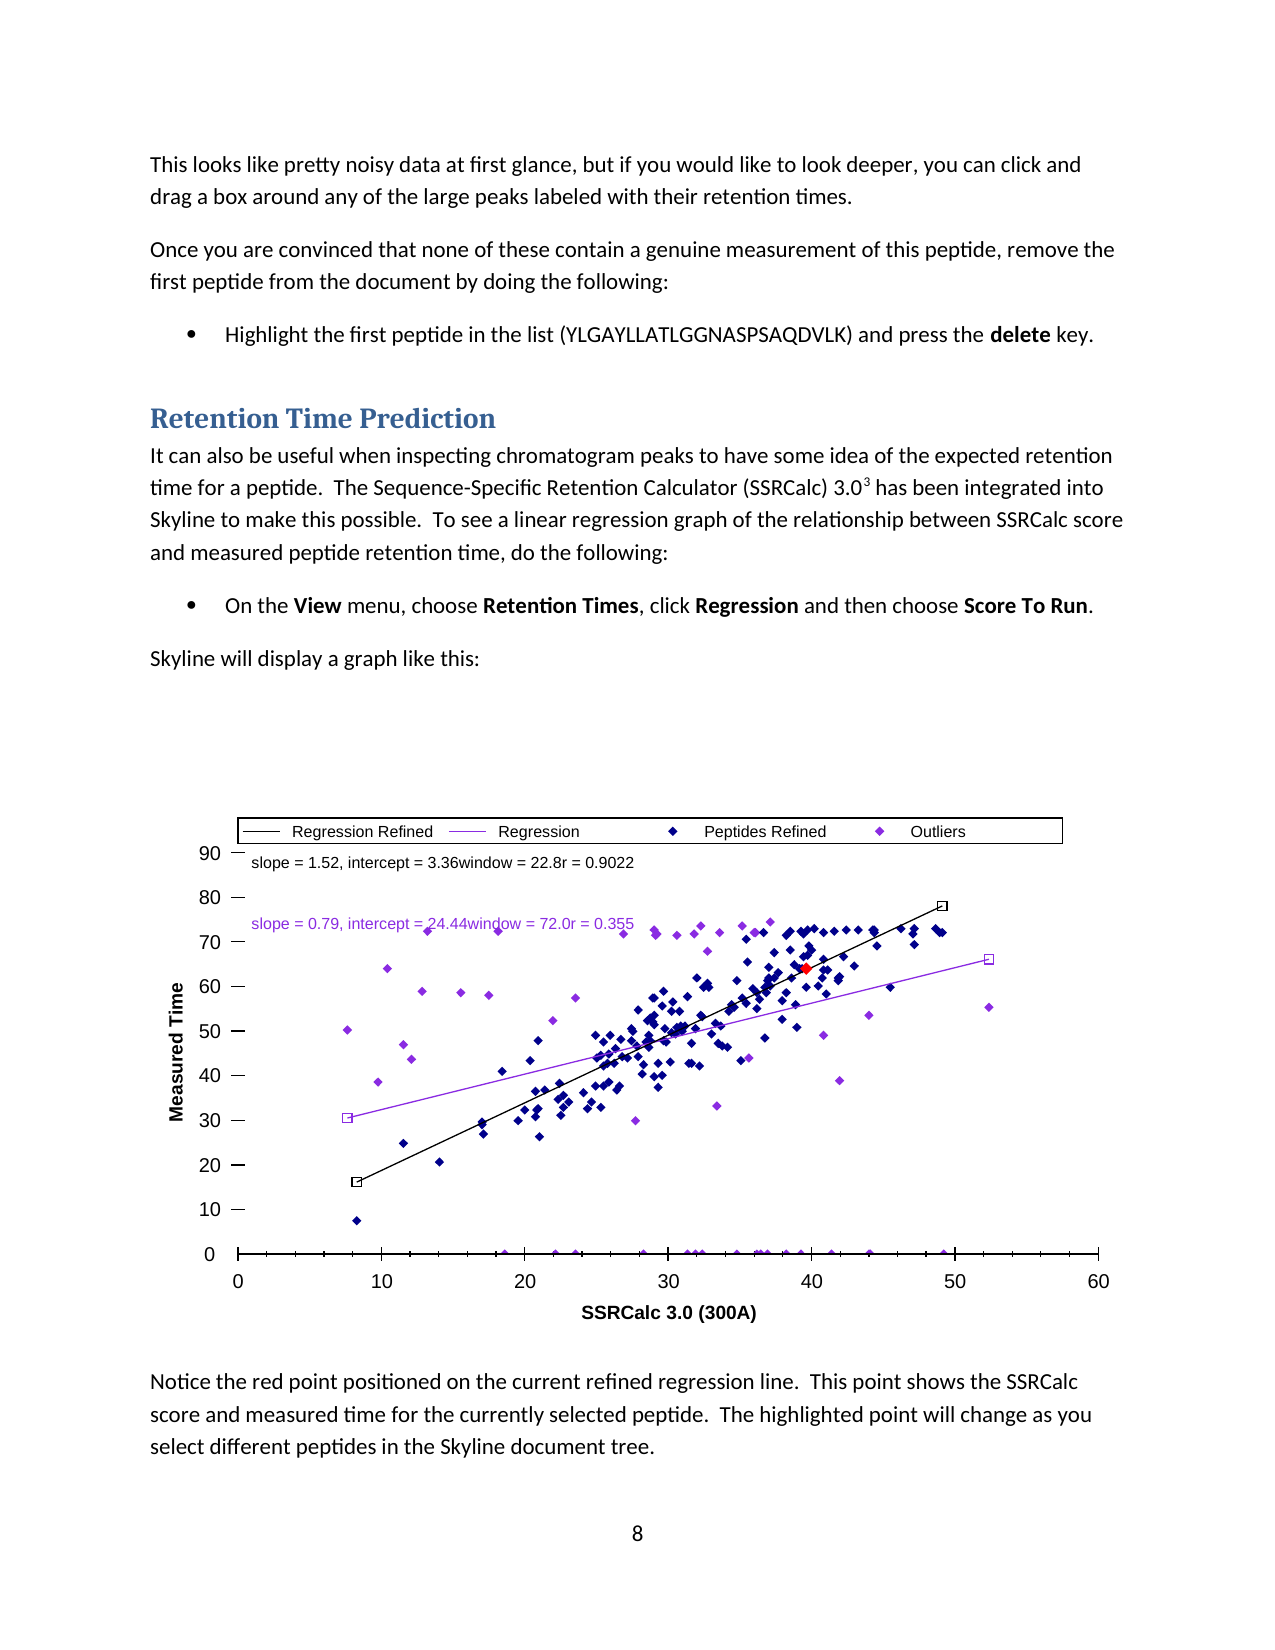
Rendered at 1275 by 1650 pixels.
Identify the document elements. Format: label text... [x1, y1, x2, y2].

text Skyline will display a graph like this: [150, 644, 1125, 672]
text This looks like pretty noisy data at first glance, but if you would like to look deeper, you can click and drag a box around any of the large peaks labeled with their retention times. [150, 150, 1125, 210]
text Notice the red point positioned on the current refined regression line. This point shows the SSRCalc score and measured time for the currently selected peptide. The highlighted point will change as you select different peptides in the Skyline document tree. [150, 1367, 1125, 1460]
text It can also be useful when inspecting chromatogram peaks to have some idea of the expected retention time for a peptide. The Sequence-Specific Retention Calculator (SSRCalc) 3.03 has been integrated into Skyline to make this possible. To see a linear regression graph of the relationship between SSRCalc score and measured peptide retention time, do the following: [150, 441, 1125, 566]
subtitle Retention Time Prediction [150, 403, 1125, 436]
list Highlight the first peptide in the list (YLGAYLLATLGGNASPSAQDVLK) and press the delete key. [187, 320, 1125, 348]
text Once you are convinced that none of these contain a genuine measurement of this peptide, remove the first peptide from the document by doing the following: [150, 235, 1125, 295]
list On the View menu, choose Retention Times, click Regression and then choose Score To Run. [187, 591, 1125, 619]
